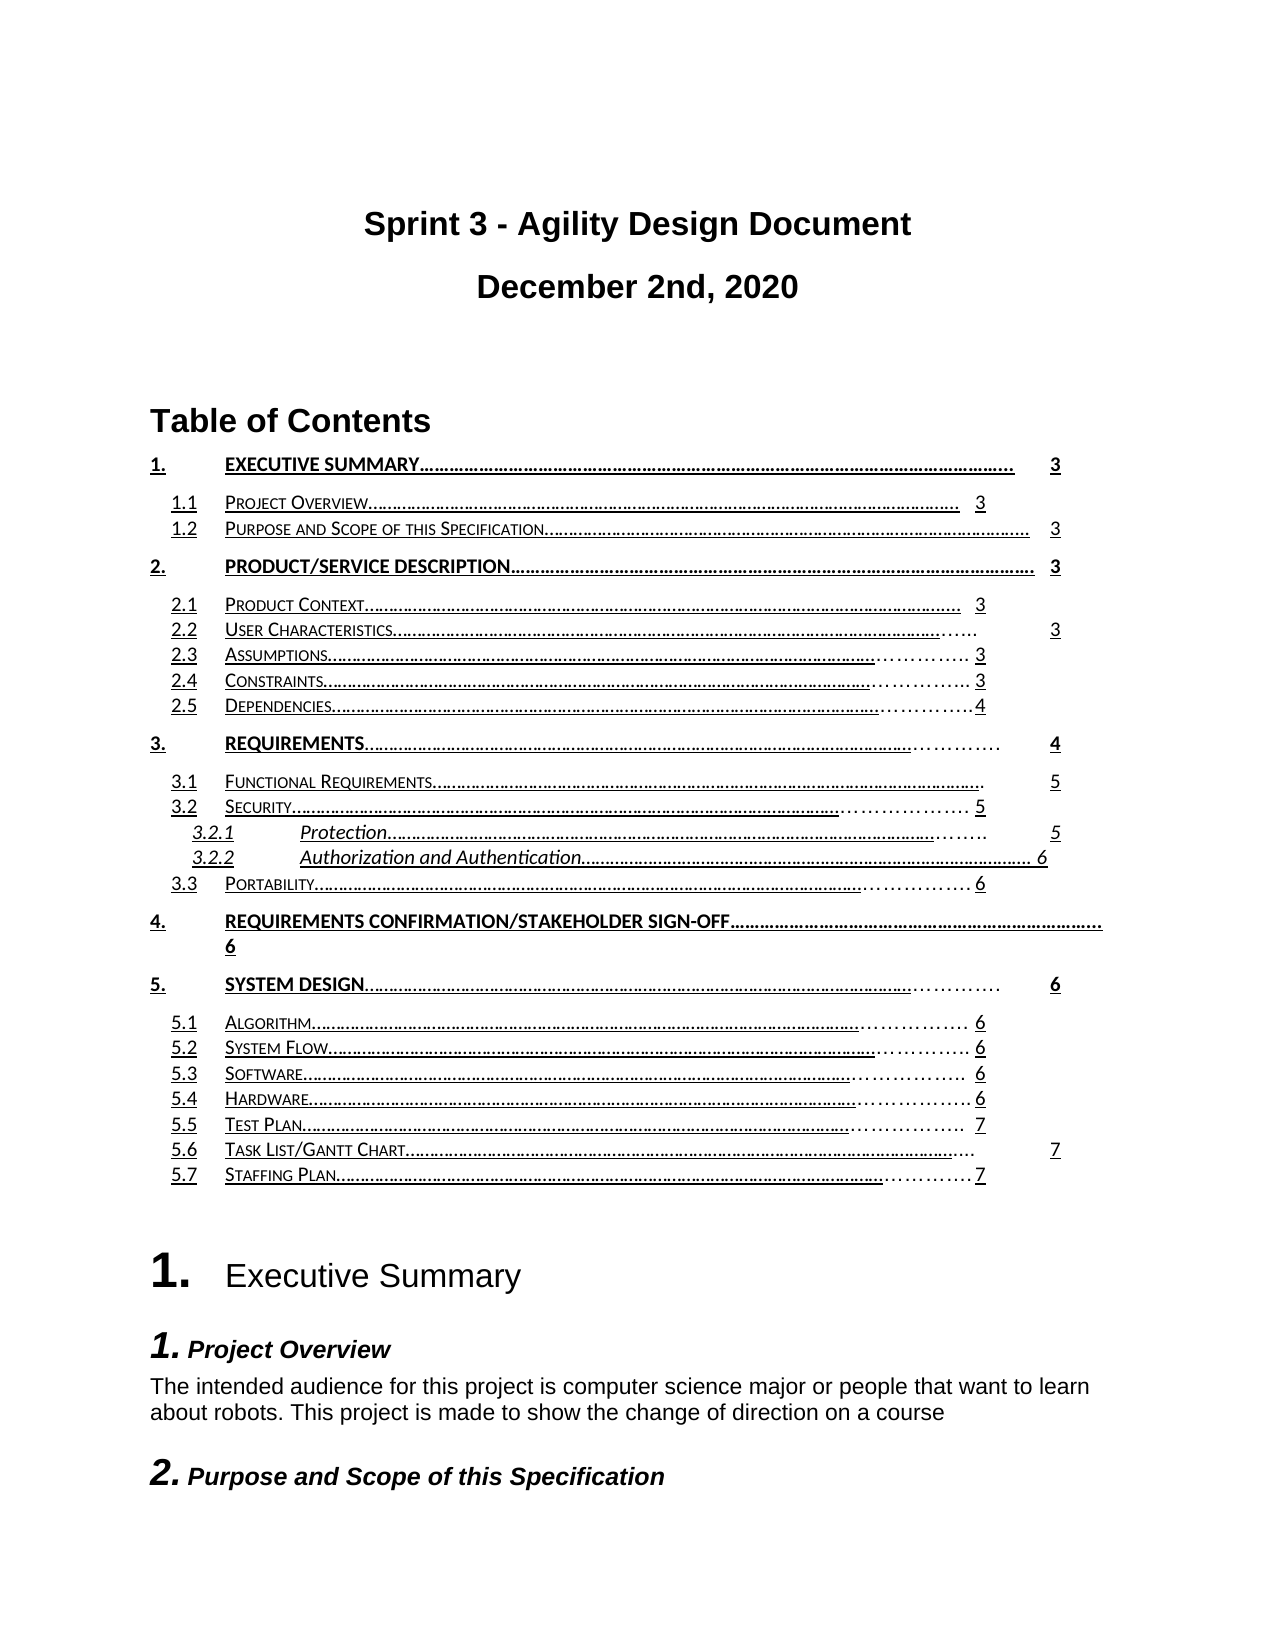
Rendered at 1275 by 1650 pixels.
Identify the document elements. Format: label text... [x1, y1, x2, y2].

text 2.2 User Characteristics………………………………………………………………………………………………………... 3 [171, 616, 1125, 642]
text 1.1 Project Overview…………………………………………………………………………………………………………... 3 [171, 489, 1125, 515]
text 5.5 Test Plan………………………………………………………………………………………………………………….. 7 [171, 1111, 1125, 1136]
text 3. REQUIREMENTS………………………………………………………………………………………………………………. 4 [150, 730, 1125, 756]
text 3.2 Security……………………………………………………………………………………………………………………. 5 [171, 794, 1125, 819]
text 1. EXECUTIVE SUMMARY………………………………………………………………………………………………………... 3 [150, 452, 1125, 477]
text 3.2.1 Protection………………………………………………………………………………………………………….. 5 [192, 819, 1125, 844]
text 1.2 Purpose and Scope of this Specification……………………………………………………………………………………….. 3 [171, 515, 1125, 540]
text 5.2 System Flow……………………………………………………………………………………………………………….. 6 [171, 1034, 1125, 1060]
text 5.4 Hardware………………………………………………………………………………………………………………….. 6 [171, 1085, 1125, 1111]
text 3.1 Functional Requirements……………………………………………………………………………………………………. 5 [171, 768, 1125, 794]
text 5. SYSTEM DESIGN………………………………………………………………………………………………………………. 6 [150, 971, 1125, 997]
text 2.1 Product Context………………………………………………………………………………………………………….... 3 [171, 591, 1125, 616]
list Project Overview [150, 1323, 1125, 1366]
text 5.3 Software………………………………………………………………………………………………………………….. 6 [171, 1060, 1125, 1085]
text 3.2.2 Authorization and Authentication…………………………………………………………………………………. 6 [192, 844, 1125, 870]
list Purpose and Scope of this Specification [150, 1450, 1125, 1493]
text 5.1 Algorithm…………………………………………………………………………………………………………………. 6 [171, 1009, 1125, 1034]
text 5.7 Staffing Plan………………………………………………………………………………………………………………. 7 [171, 1162, 1125, 1187]
text 2. PRODUCT/SERVICE DESCRIPTION……………………………………………………………………………………………. 3 [150, 553, 1125, 578]
list Executive Summary [150, 1241, 1125, 1298]
text 4. REQUIREMENTS CONFIRMATION/STAKEHOLDER SIGN-OFF………………………………………………………………... 6 [150, 908, 1125, 959]
text 5.6 Task List/Gantt Chart…………………………………………………………………………………………………….... 7 [171, 1136, 1125, 1162]
text 2.3 Assumptions……………………………………………………………………………………………………………….. 3 [171, 642, 1125, 667]
text The intended audience for this project is computer science major or people that want to learn about robots. This project is made to show the change of direction on a course [150, 1373, 1125, 1425]
text 3.3 Portability…………………………………………………………………………………………………………………. 6 [171, 870, 1125, 895]
text 2.4 Constraints………………………………………………………………………………………………………………... 3 [171, 667, 1125, 692]
text December 2nd, 2020 [150, 267, 1125, 306]
text Sprint 3 - Agility Design Document [150, 204, 1125, 242]
text 2.5 Dependencies……………………………………………………………………………………………………………….. 4 [171, 692, 1125, 718]
text Table of Contents [150, 401, 1125, 439]
